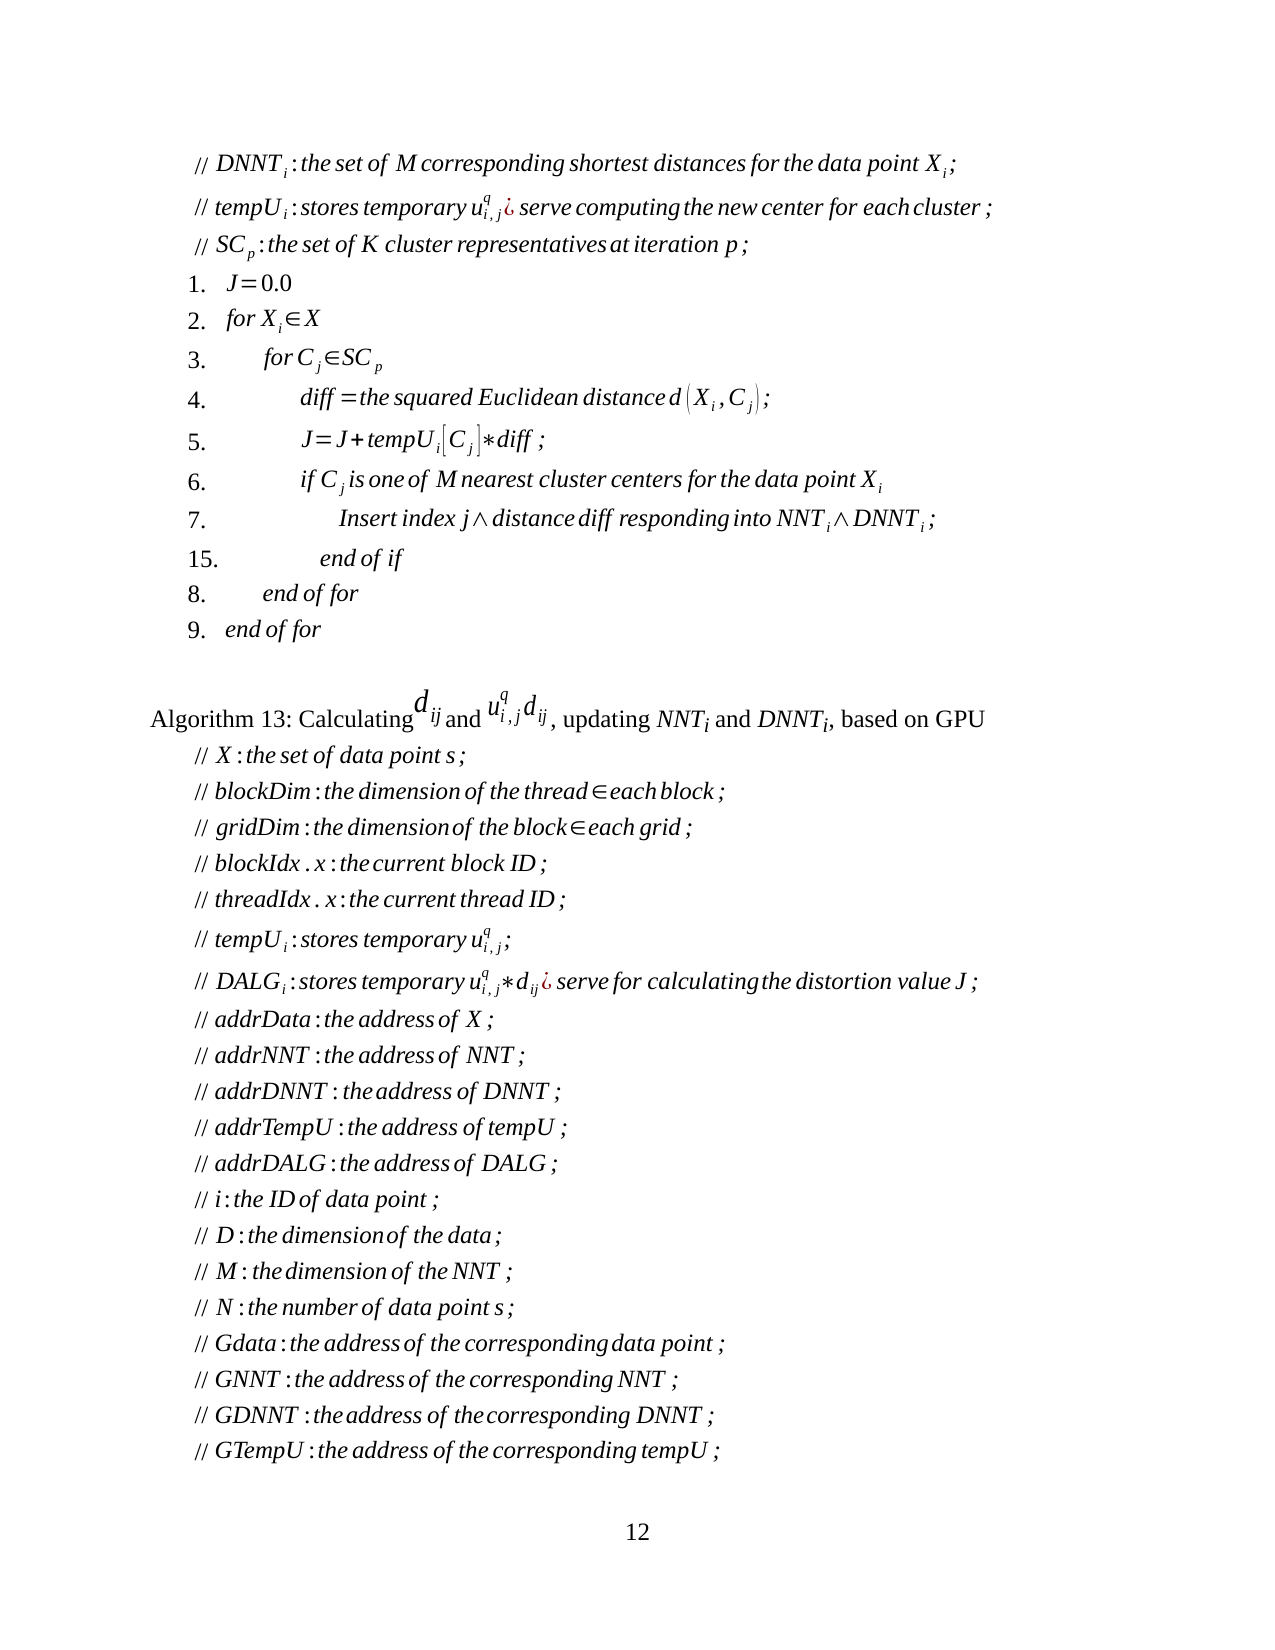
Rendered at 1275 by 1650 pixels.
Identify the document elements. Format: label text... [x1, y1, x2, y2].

list // [194, 1185, 1125, 1214]
list // [194, 963, 1125, 998]
list // [194, 1077, 1125, 1106]
list // [194, 1293, 1125, 1322]
list // [194, 921, 1125, 956]
list // [194, 1437, 1125, 1465]
list // [194, 1221, 1125, 1250]
list // [194, 741, 1125, 770]
text Algorithm 13: Calculatingand , updating NNTi and DNNTi, based on GPU [150, 684, 1125, 737]
list // [194, 1149, 1125, 1178]
list // [194, 813, 1125, 842]
list // [194, 1005, 1125, 1034]
list // [194, 1401, 1125, 1429]
list // [194, 1257, 1125, 1286]
list // [194, 777, 1125, 806]
list // [194, 1041, 1125, 1070]
list // [194, 1329, 1125, 1357]
list // [194, 885, 1125, 914]
list // [194, 231, 1125, 262]
list // [194, 849, 1125, 878]
list // [194, 150, 1125, 181]
list // [194, 1365, 1125, 1393]
list // [194, 1113, 1125, 1142]
list // [194, 188, 1125, 223]
